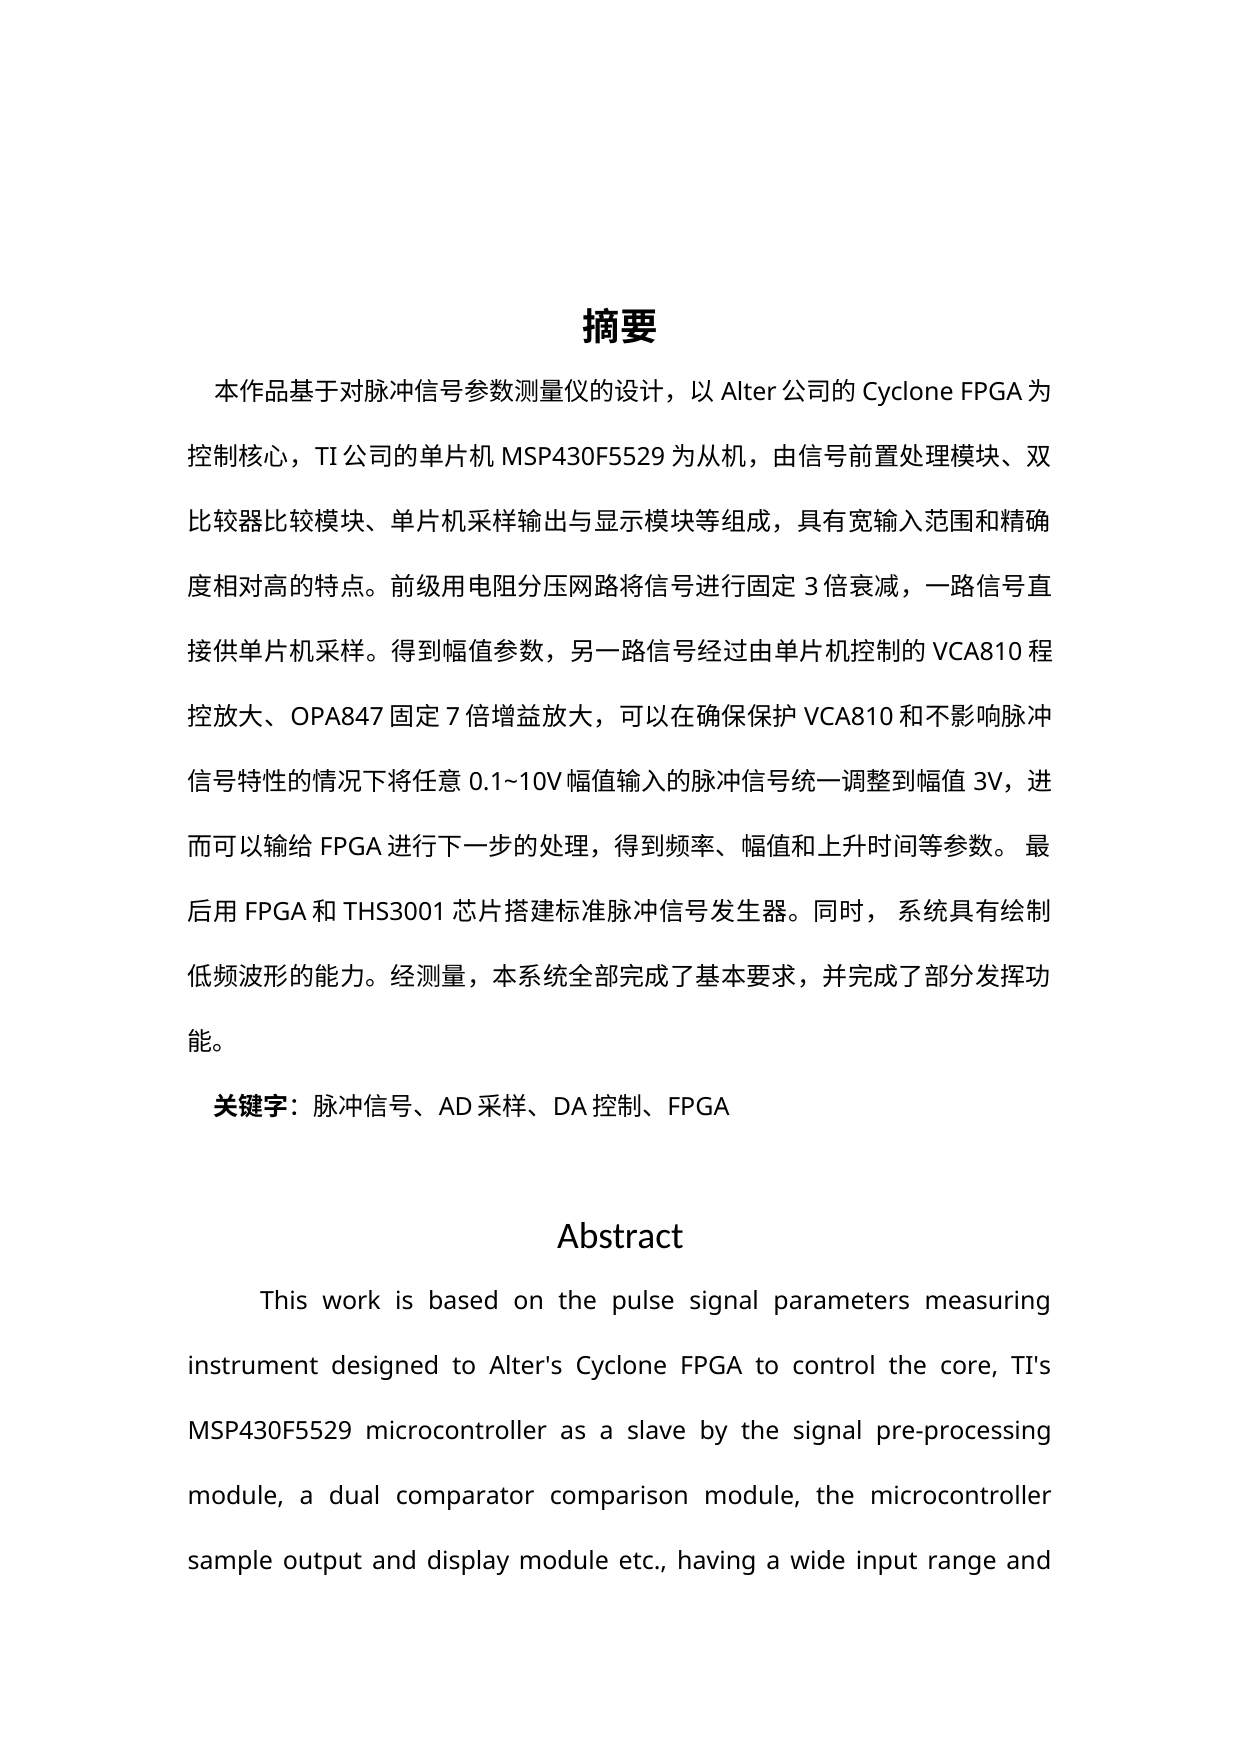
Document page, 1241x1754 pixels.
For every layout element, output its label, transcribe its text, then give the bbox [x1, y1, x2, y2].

text 摘要 [187, 292, 1053, 357]
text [187, 1267, 1053, 1592]
text 本作品基于对脉冲信号参数测量仪的设计，以Alter公司的Cyclone FPGA为控制核心，TI公司的单片机MSP430F5529为从机，由信号前置处理模块、双比较器比较模块、单片机采样输出与显示模块等组成，具有宽输入范围和精确度相对高的特点。前级用电阻分压网路将信号进行固定3倍衰减，一路信号直接供单片机采样。得到幅值参数，另一路信号经过由单片机控制的VCA810程控放大、OPA847固定7倍增益放大，可以在确保保护VCA810和不影响脉冲信号特性的情况下将任意0.1~10V幅值输入的脉冲信号统一调整到幅值3V，进而可以输给FPGA进行下一步的处理，得到频率、幅值和上升时间等参数。 最后用FPGA和THS3001芯片搭建标准脉冲信号发生器。同时， 系统具有绘制低频波形的能力。经测量，本系统全部完成了基本要求，并完成了部分发挥功能。 [187, 357, 1053, 1072]
text 关键字：脉冲信号、AD采样、DA控制、FPGA [187, 1072, 1053, 1137]
text Abstract [187, 1202, 1053, 1267]
